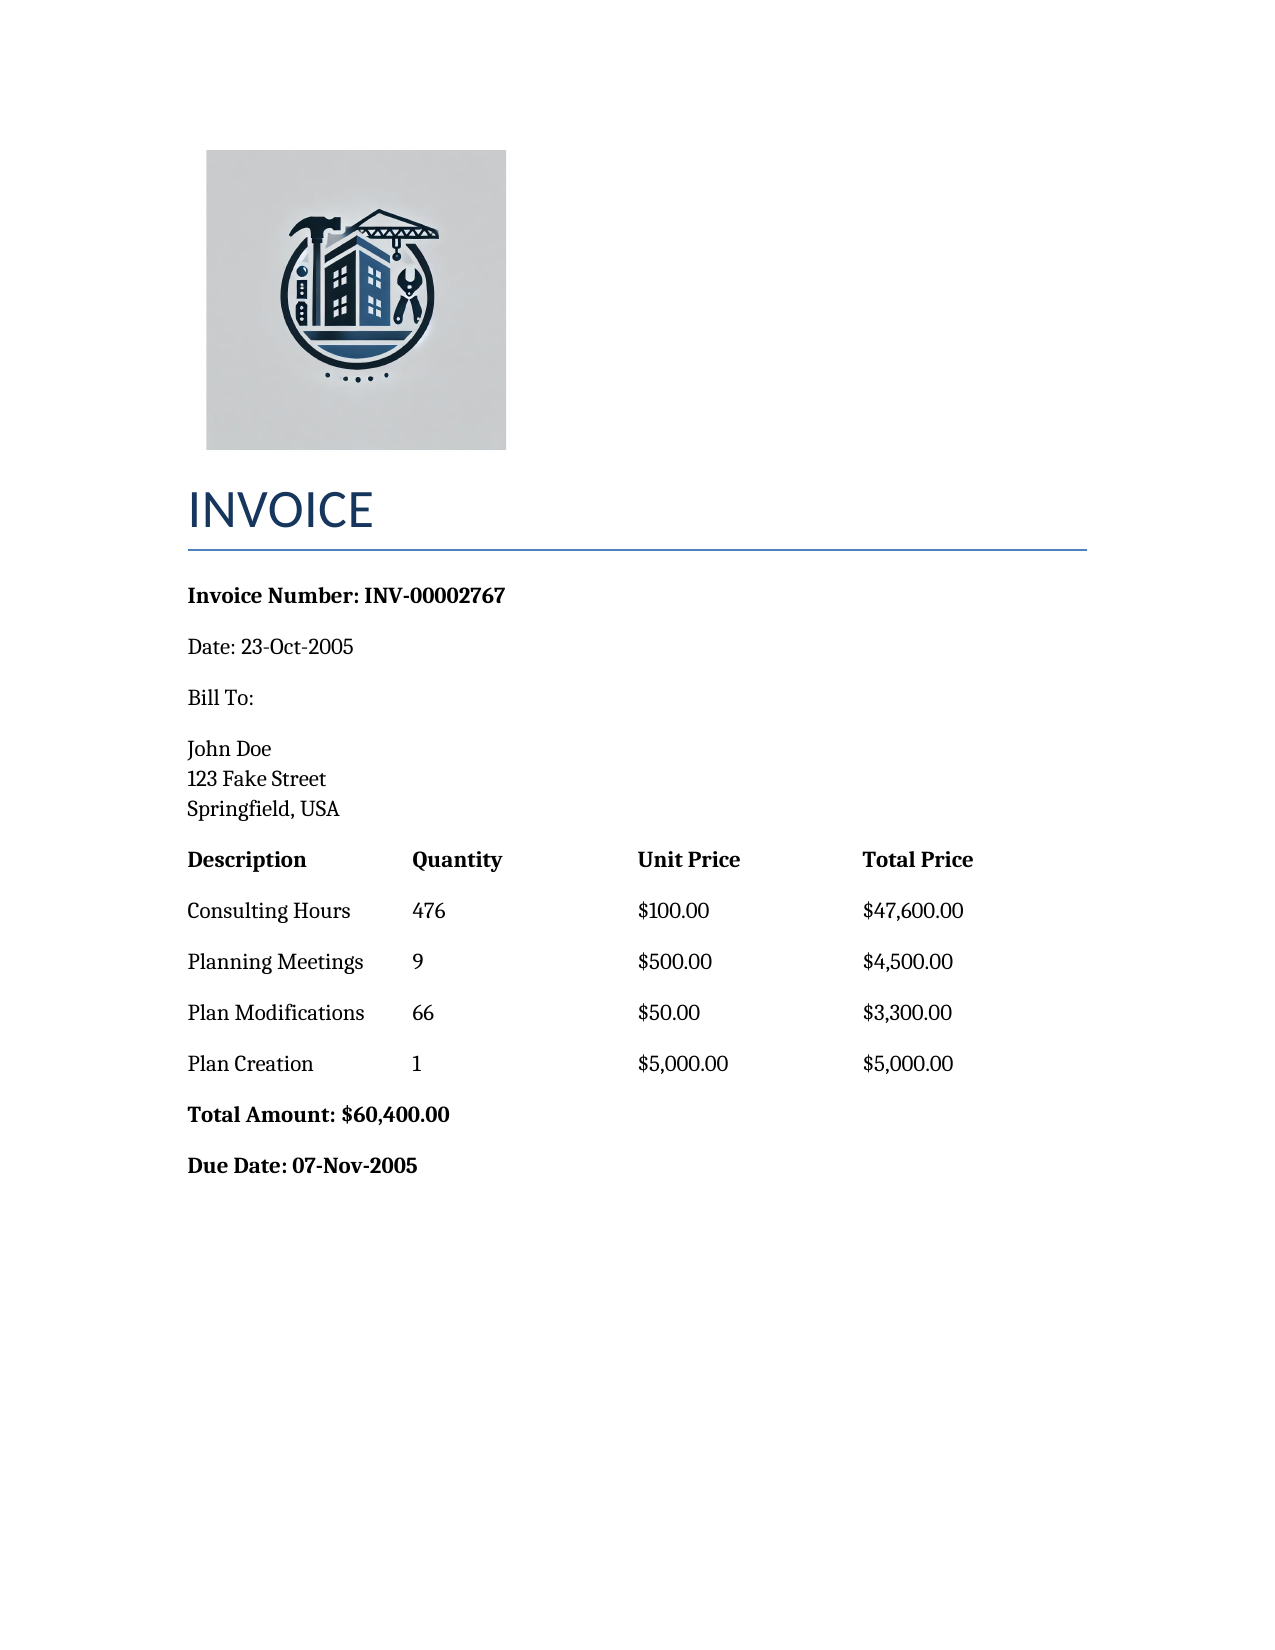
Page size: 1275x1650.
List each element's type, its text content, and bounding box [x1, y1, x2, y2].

text Due Date: 07-Nov-2005 [187, 1153, 1087, 1180]
table_cell Consulting Hours [176, 898, 401, 949]
text Bill To: [187, 684, 1087, 711]
table_cell 476 [401, 898, 626, 949]
table_header Description [176, 847, 401, 898]
table_cell Plan Creation [176, 1051, 401, 1102]
table_cell $5,000.00 [851, 1051, 1076, 1102]
table_cell 9 [401, 949, 626, 1000]
table_cell $47,600.00 [851, 898, 1076, 949]
table_cell $5,000.00 [626, 1051, 851, 1102]
text John Doe 123 Fake Street Springfield, USA [187, 736, 1087, 822]
table_cell $100.00 [626, 898, 851, 949]
table_cell Plan Modifications [176, 1000, 401, 1051]
table_cell 66 [401, 1000, 626, 1051]
table_cell $3,300.00 [851, 1000, 1076, 1051]
picture [206, 150, 507, 450]
table_cell 1 [401, 1051, 626, 1102]
table_header Quantity [401, 847, 626, 898]
table_header Unit Price [626, 847, 851, 898]
table_cell $500.00 [626, 949, 851, 1000]
table_header Total Price [851, 847, 1076, 898]
text Invoice Number: INV-00002767 [187, 582, 1087, 609]
text Total Amount: $60,400.00 [187, 1102, 1087, 1129]
table_cell Planning Meetings [176, 949, 401, 1000]
title INVOICE [187, 475, 1087, 551]
table_cell $4,500.00 [851, 949, 1076, 1000]
text Date: 23-Oct-2005 [187, 633, 1087, 660]
table_cell $50.00 [626, 1000, 851, 1051]
